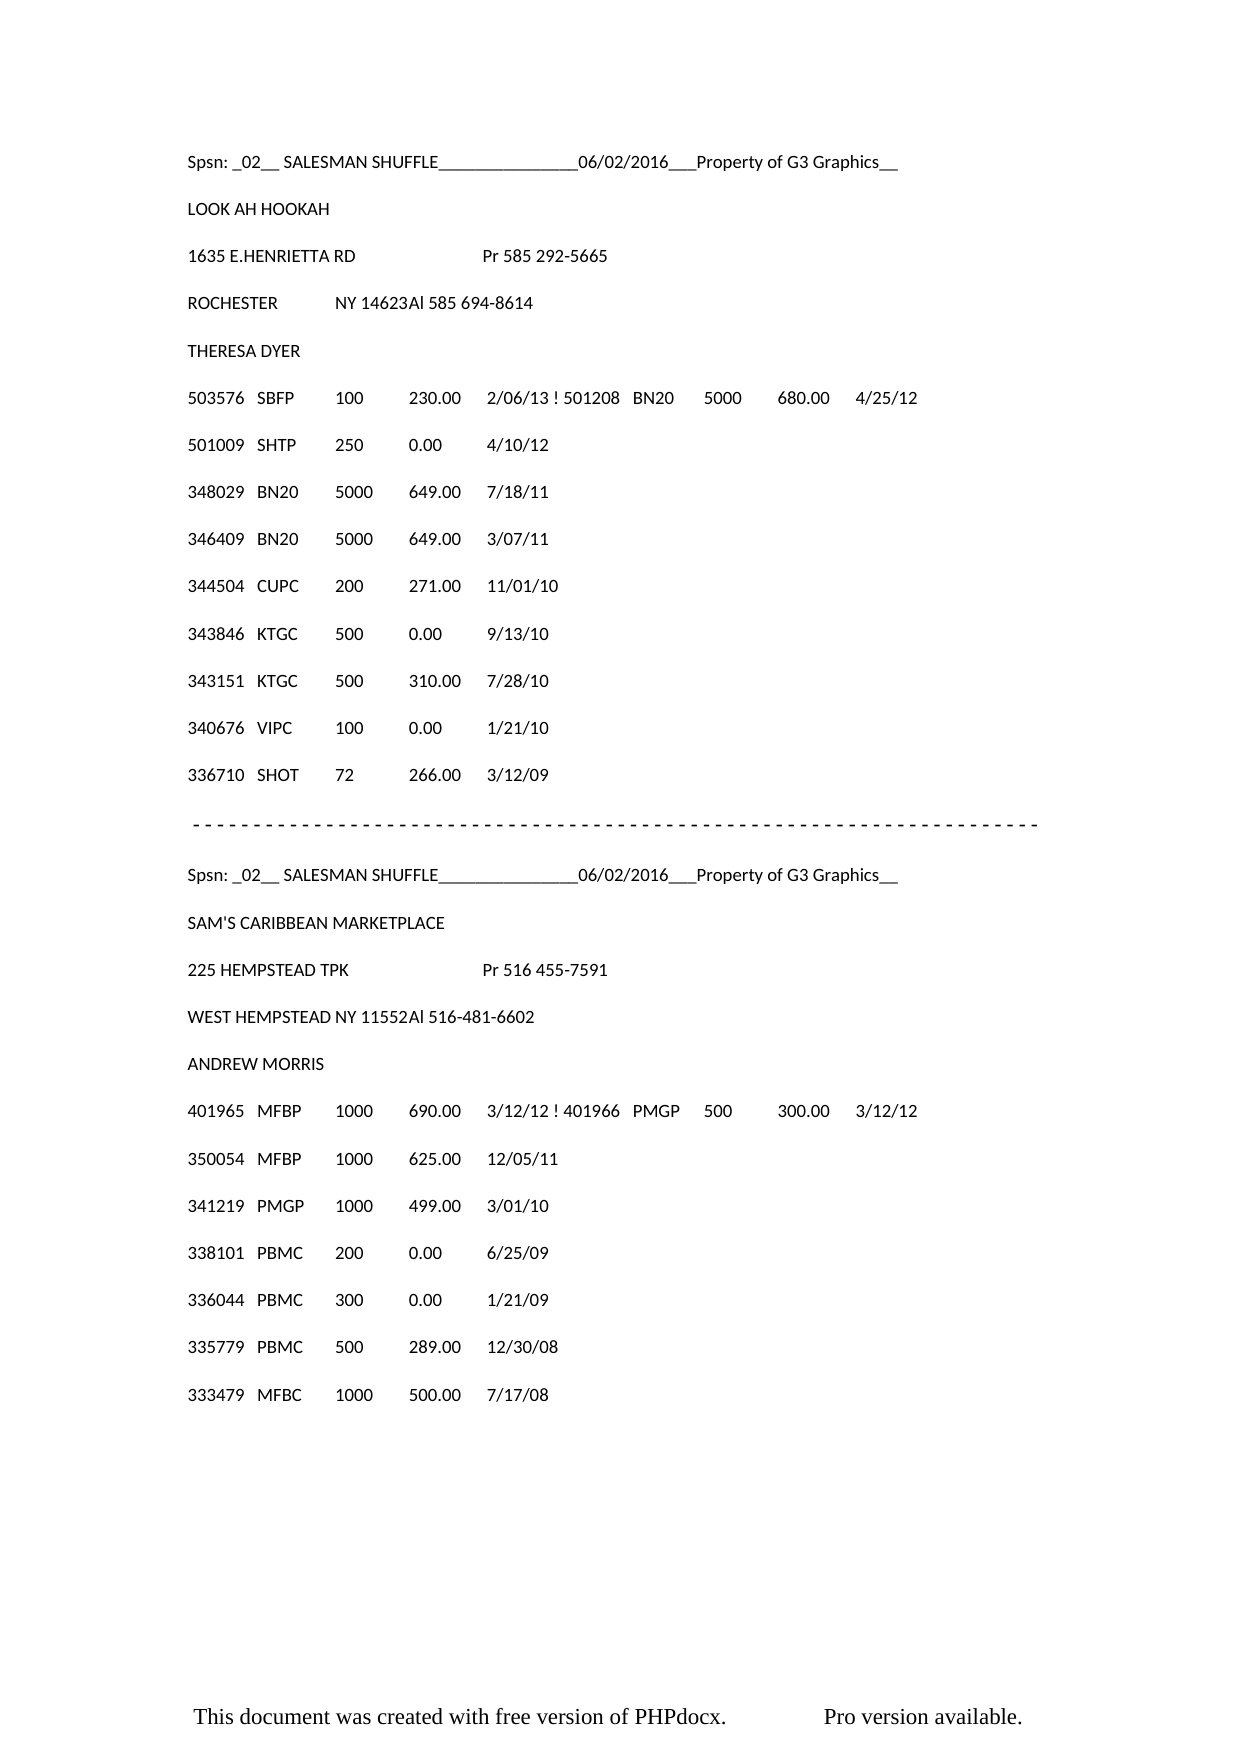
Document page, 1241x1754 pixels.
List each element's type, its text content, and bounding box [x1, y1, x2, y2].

text 348029 BN20 5000 649.00 7/18/11 [187, 480, 1053, 503]
text ROCHESTER NY 14623 Al 585 694-8614 [187, 292, 1053, 314]
text 350054 MFBP 1000 625.00 12/05/11 [187, 1147, 1053, 1170]
text 338101 PBMC 200 0.00 6/25/09 [187, 1241, 1053, 1264]
text 336044 PBMC 300 0.00 1/21/09 [187, 1288, 1053, 1311]
text 344504 CUPC 200 271.00 11/01/10 [187, 575, 1053, 598]
text ANDREW MORRIS [187, 1052, 1053, 1075]
text 1635 E.HENRIETTA RD Pr 585 292-5665 [187, 244, 1053, 267]
text WEST HEMPSTEAD NY 11552 Al 516-481-6602 [187, 1005, 1053, 1028]
text SAM'S CARIBBEAN MARKETPLACE [187, 911, 1053, 934]
text Spsn: _02__ SALESMAN SHUFFLE_______________06/02/2016___Property of G3 Graphics__ [187, 864, 1053, 887]
text 341219 PMGP 1000 499.00 3/01/10 [187, 1194, 1053, 1217]
text 340676 VIPC 100 0.00 1/21/10 [187, 716, 1053, 739]
text 335779 PBMC 500 289.00 12/30/08 [187, 1336, 1053, 1358]
text Spsn: _02__ SALESMAN SHUFFLE_______________06/02/2016___Property of G3 Graphics__ [187, 150, 1053, 173]
text 501009 SHTP 250 0.00 4/10/12 [187, 433, 1053, 456]
text LOOK AH HOOKAH [187, 197, 1053, 220]
text THERESA DYER [187, 339, 1053, 362]
text 336710 SHOT 72 266.00 3/12/09 [187, 763, 1053, 786]
text 401965 MFBP 1000 690.00 3/12/12 ! 401966 PMGP 500 300.00 3/12/12 [187, 1099, 1053, 1122]
text 343151 KTGC 500 310.00 7/28/10 [187, 669, 1053, 692]
text 225 HEMPSTEAD TPK Pr 516 455-7591 [187, 958, 1053, 981]
text 503576 SBFP 100 230.00 2/06/13 ! 501208 BN20 5000 680.00 4/25/12 [187, 386, 1053, 409]
text 346409 BN20 5000 649.00 3/07/11 [187, 527, 1053, 550]
text - - - - - - - - - - - - - - - - - - - - - - - - - - - - - - - - - - - - - - - - - - - - - - - - - - - - - - - - - - - - - - - - - - - - - - [187, 811, 1053, 839]
text 343846 KTGC 500 0.00 9/13/10 [187, 622, 1053, 645]
text 333479 MFBC 1000 500.00 7/17/08 [187, 1383, 1053, 1406]
